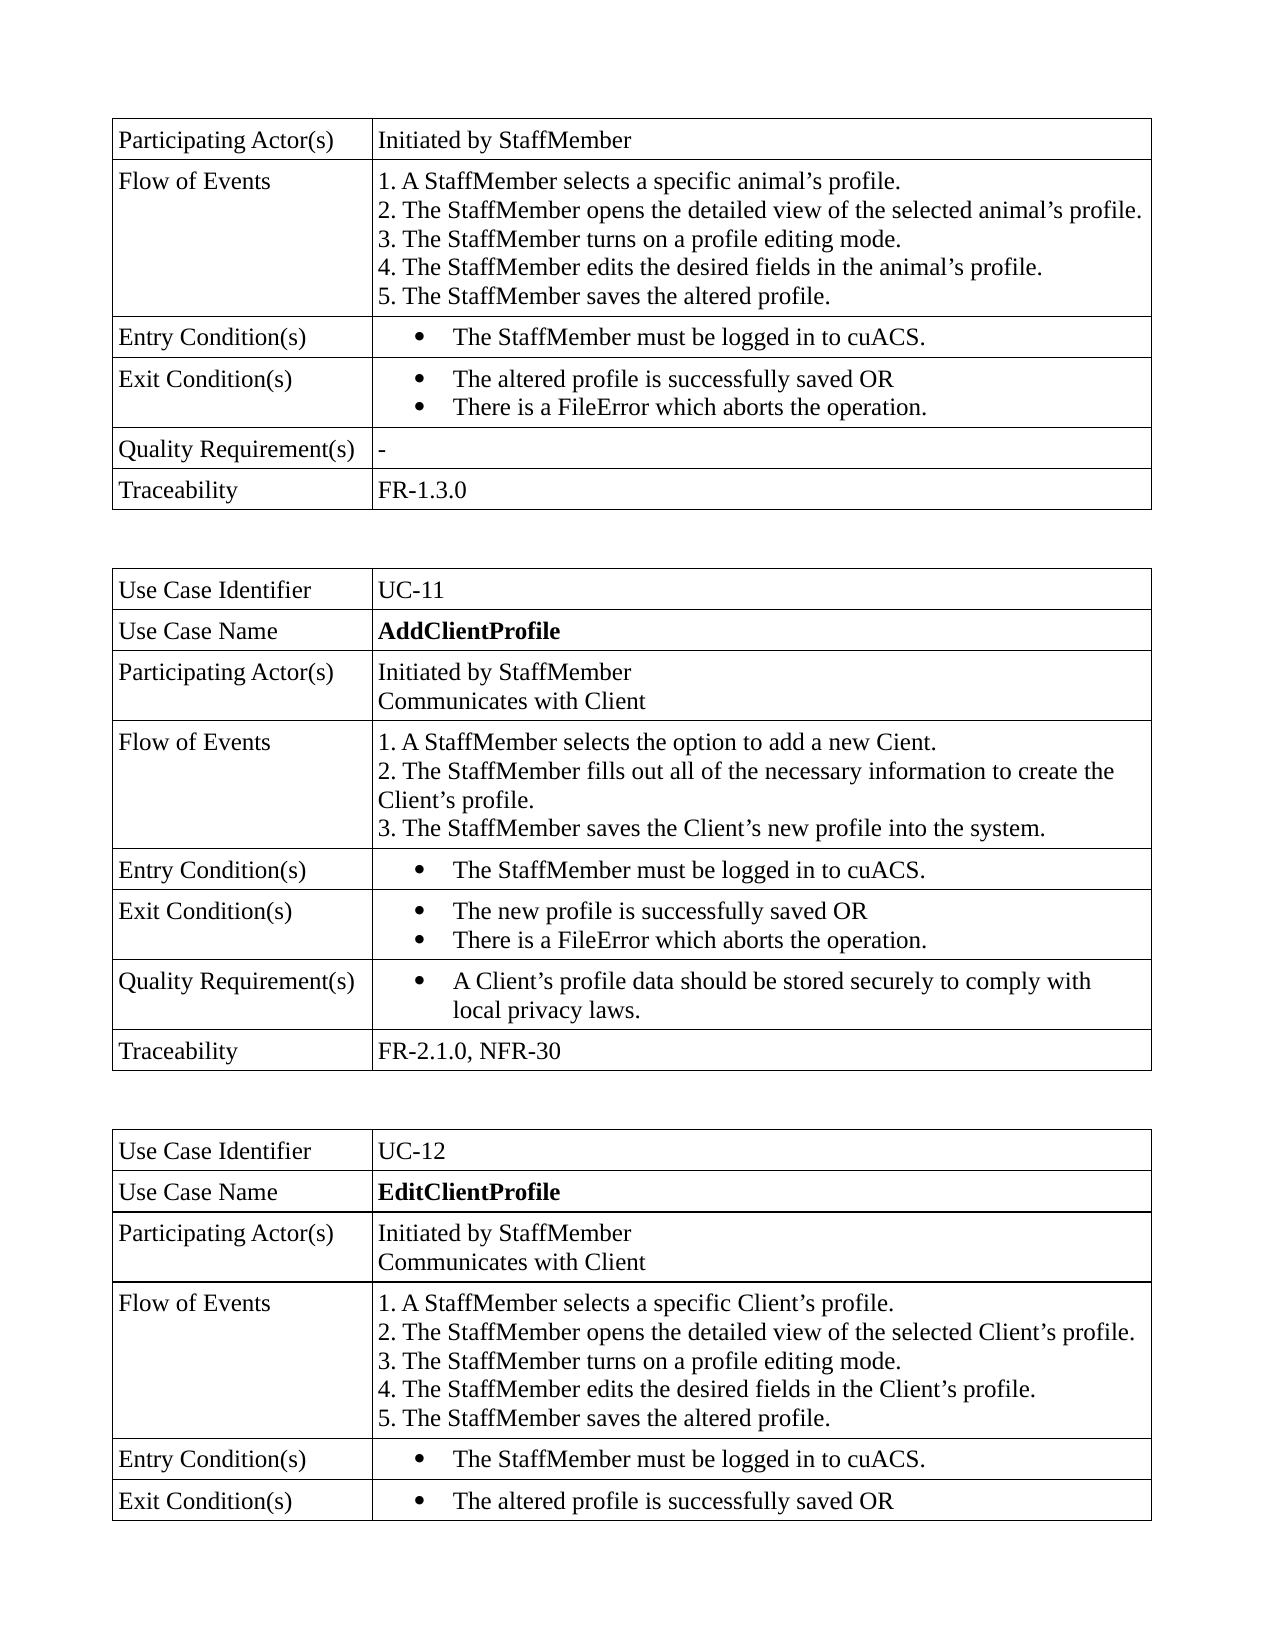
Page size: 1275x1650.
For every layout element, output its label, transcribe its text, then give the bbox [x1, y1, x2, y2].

table_cell The new profile is successfully saved OR There is a FileError which aborts the operation. [373, 890, 1151, 959]
table_header Use Case Identifier [113, 1130, 372, 1170]
table_cell The altered profile is successfully saved OR There is a FileError which aborts the operation. [373, 1480, 1151, 1520]
table_cell Entry Condition(s) [113, 849, 372, 889]
table_cell Participating Actor(s) [113, 119, 372, 159]
table_cell Initiated by StaffMember Communicates with Client [373, 1213, 1151, 1281]
table_cell FR-1.3.0 [373, 469, 1151, 509]
table_cell Initiated by StaffMember [373, 119, 1151, 159]
table_header Use Case Identifier [113, 569, 372, 609]
table_cell 1. A StaffMember selects the option to add a new Cient. 2. The StaffMember fills out all of the necessary information to create the Client’s profile. 3. The StaffMember saves the Client’s new profile into the system. [373, 721, 1151, 848]
table_cell Flow of Events [113, 1283, 372, 1438]
table_cell Use Case Name [113, 610, 372, 650]
table_cell Traceability [113, 469, 372, 509]
table_cell Participating Actor(s) [113, 1213, 372, 1281]
table_cell - [373, 428, 1151, 468]
table_cell AddClientProfile [373, 610, 1151, 650]
table_cell Flow of Events [113, 721, 372, 848]
table_cell FR-2.1.0, NFR-30 [373, 1030, 1151, 1070]
table_header UC-11 [373, 569, 1151, 609]
table_cell The StaffMember must be logged in to cuACS. [373, 317, 1151, 357]
table_cell Quality Requirement(s) [113, 428, 372, 468]
table_cell Participating Actor(s) [113, 651, 372, 720]
table_cell Flow of Events [113, 160, 372, 316]
table_cell Exit Condition(s) [113, 358, 372, 427]
table_cell Entry Condition(s) [113, 317, 372, 357]
table_cell The StaffMember must be logged in to cuACS. [373, 1439, 1151, 1479]
table_cell Quality Requirement(s) [113, 960, 372, 1029]
table_cell Use Case Name [113, 1171, 372, 1211]
table_cell Exit Condition(s) [113, 1480, 372, 1520]
table_cell Entry Condition(s) [113, 1439, 372, 1479]
table_cell The altered profile is successfully saved OR There is a FileError which aborts the operation. [373, 358, 1151, 427]
table_cell Traceability [113, 1030, 372, 1070]
table_cell A Client’s profile data should be stored securely to comply with local privacy laws. [373, 960, 1151, 1029]
table_cell Initiated by StaffMember Communicates with Client [373, 651, 1151, 720]
table_cell Exit Condition(s) [113, 890, 372, 959]
table_cell 1. A StaffMember selects a specific Client’s profile. 2. The StaffMember opens the detailed view of the selected Client’s profile. 3. The StaffMember turns on a profile editing mode. 4. The StaffMember edits the desired fields in the Client’s profile. 5. The StaffMember saves the altered profile. [373, 1283, 1151, 1438]
table_cell EditClientProfile [373, 1171, 1151, 1211]
table_header UC-12 [373, 1130, 1151, 1170]
table_cell The StaffMember must be logged in to cuACS. [373, 849, 1151, 889]
